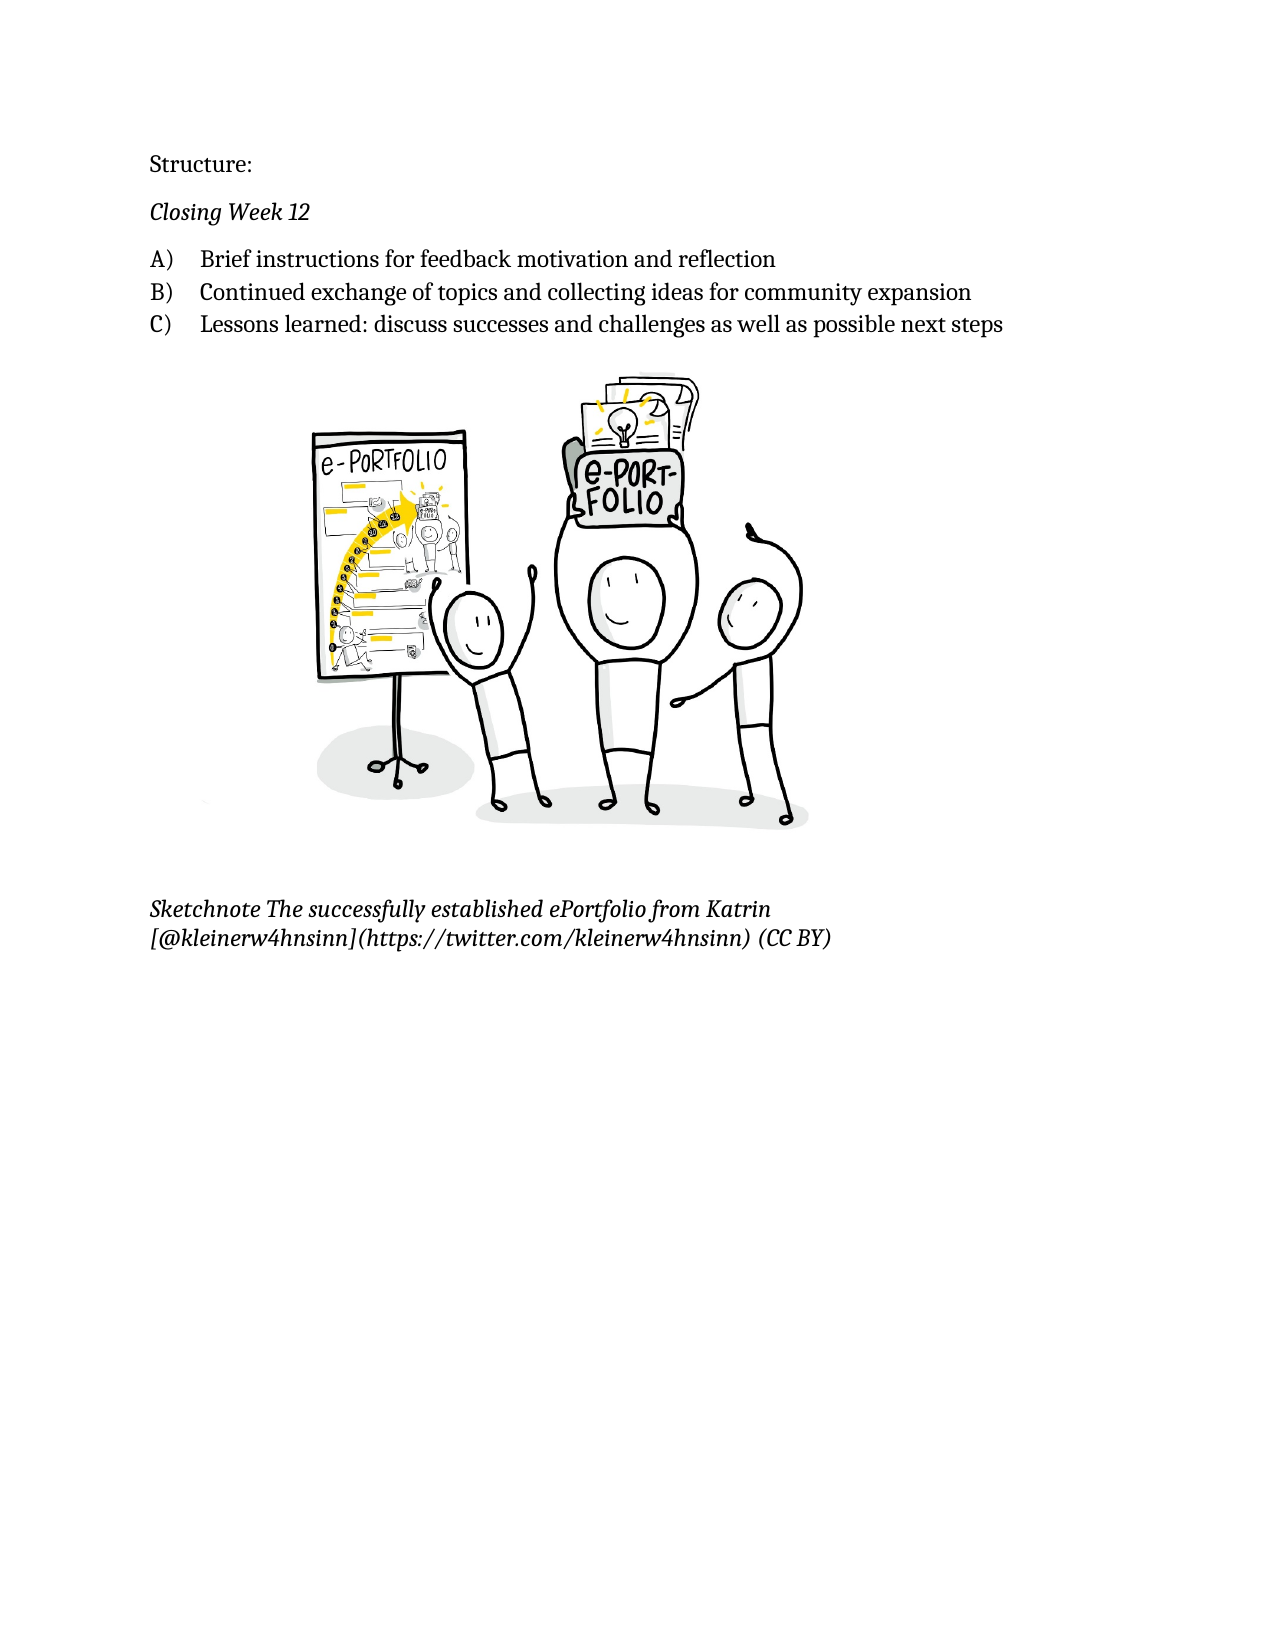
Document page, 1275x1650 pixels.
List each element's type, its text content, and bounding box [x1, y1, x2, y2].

list Brief instructions for feedback motivation and reflection [150, 245, 1125, 274]
text Sketchnote The successfully established ePortfolio from Katrin [@kleinerw4hnsinn](https://twitter.com/kleinerw4hnsinn) (CC BY) [150, 895, 1125, 952]
list Lessons learned: discuss successes and challenges as well as possible next steps [150, 310, 1125, 339]
text Closing Week 12 [150, 197, 1125, 226]
picture [168, 342, 1044, 874]
list Continued exchange of topics and collecting ideas for community expansion [150, 277, 1125, 306]
text Structure: [150, 150, 1125, 179]
